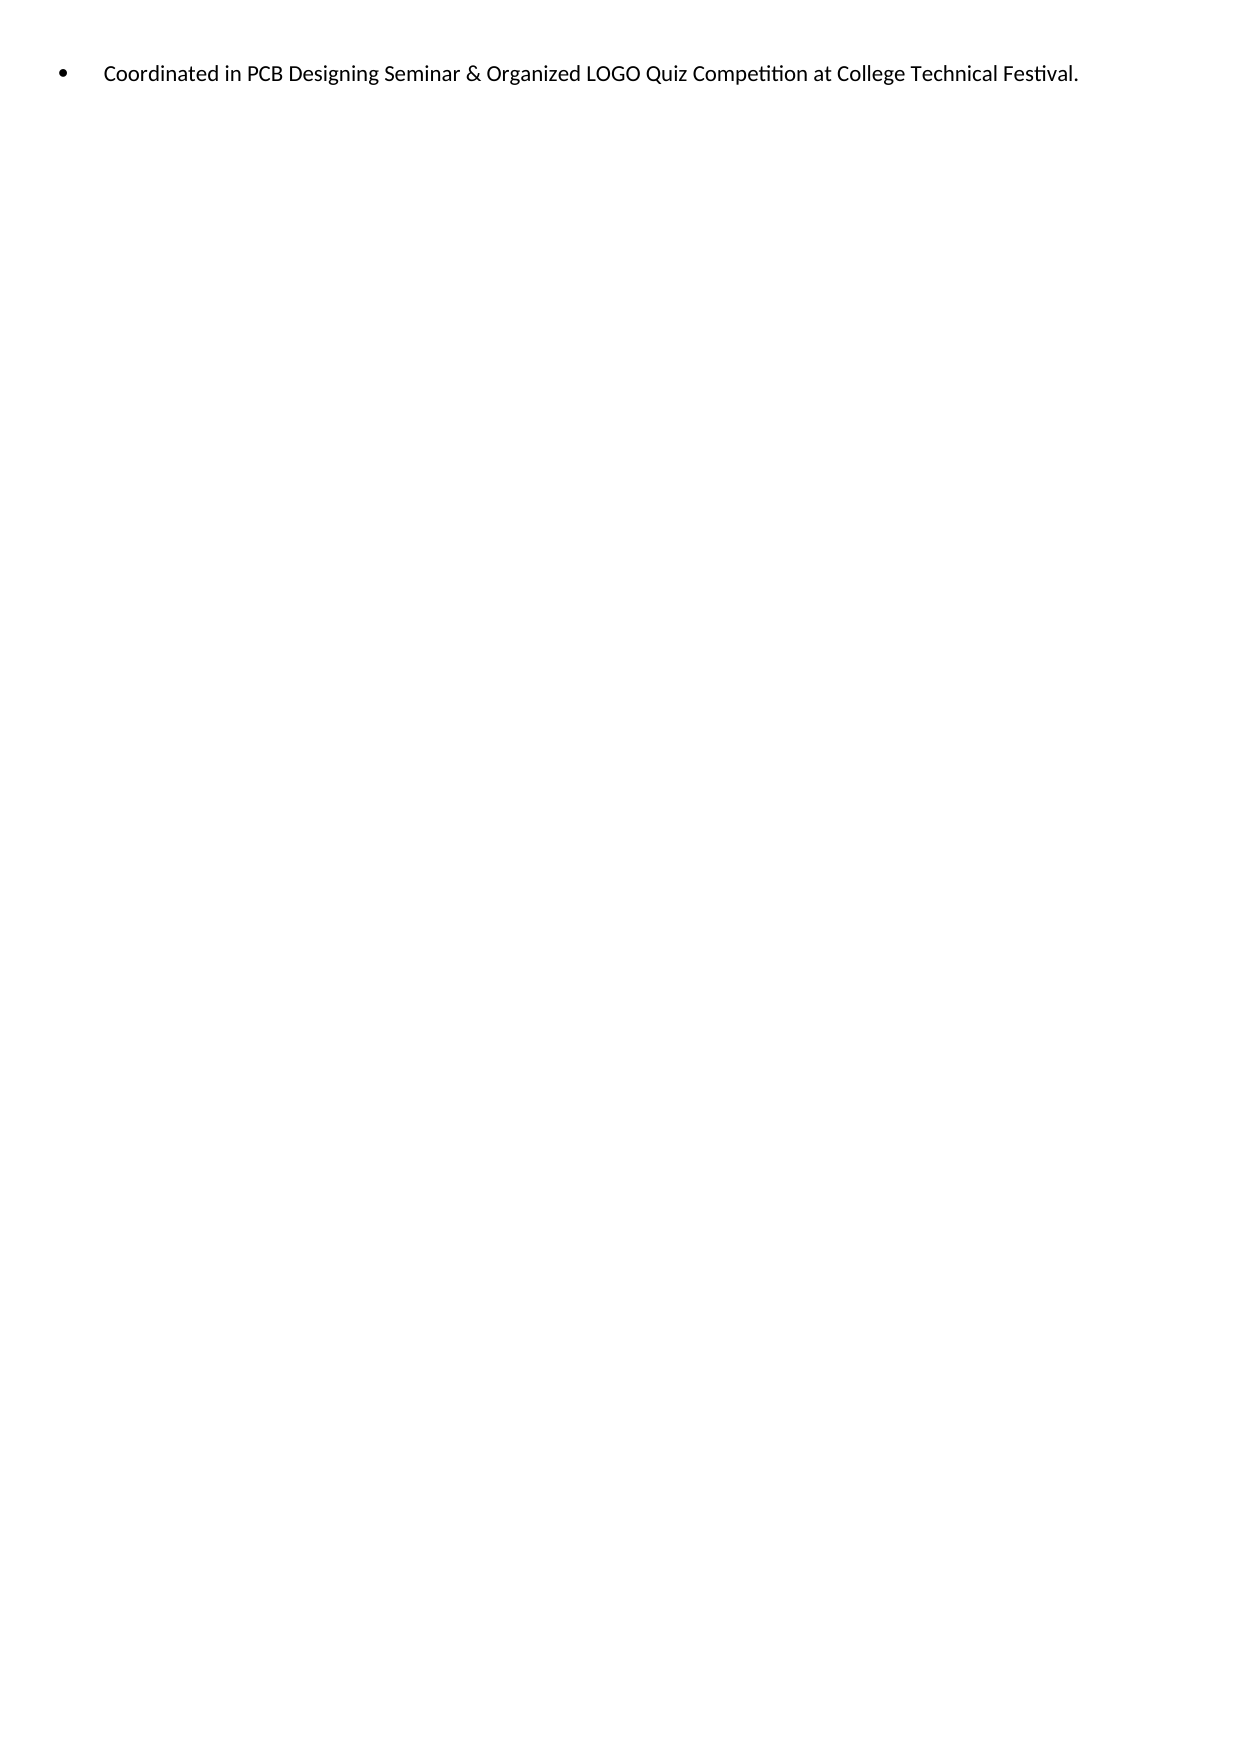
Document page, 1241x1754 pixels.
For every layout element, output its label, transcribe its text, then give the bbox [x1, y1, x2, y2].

list Coordinated in PCB Designing Seminar & Organized LOGO Quiz Competition at College Technical Festival. [59, 59, 1181, 87]
